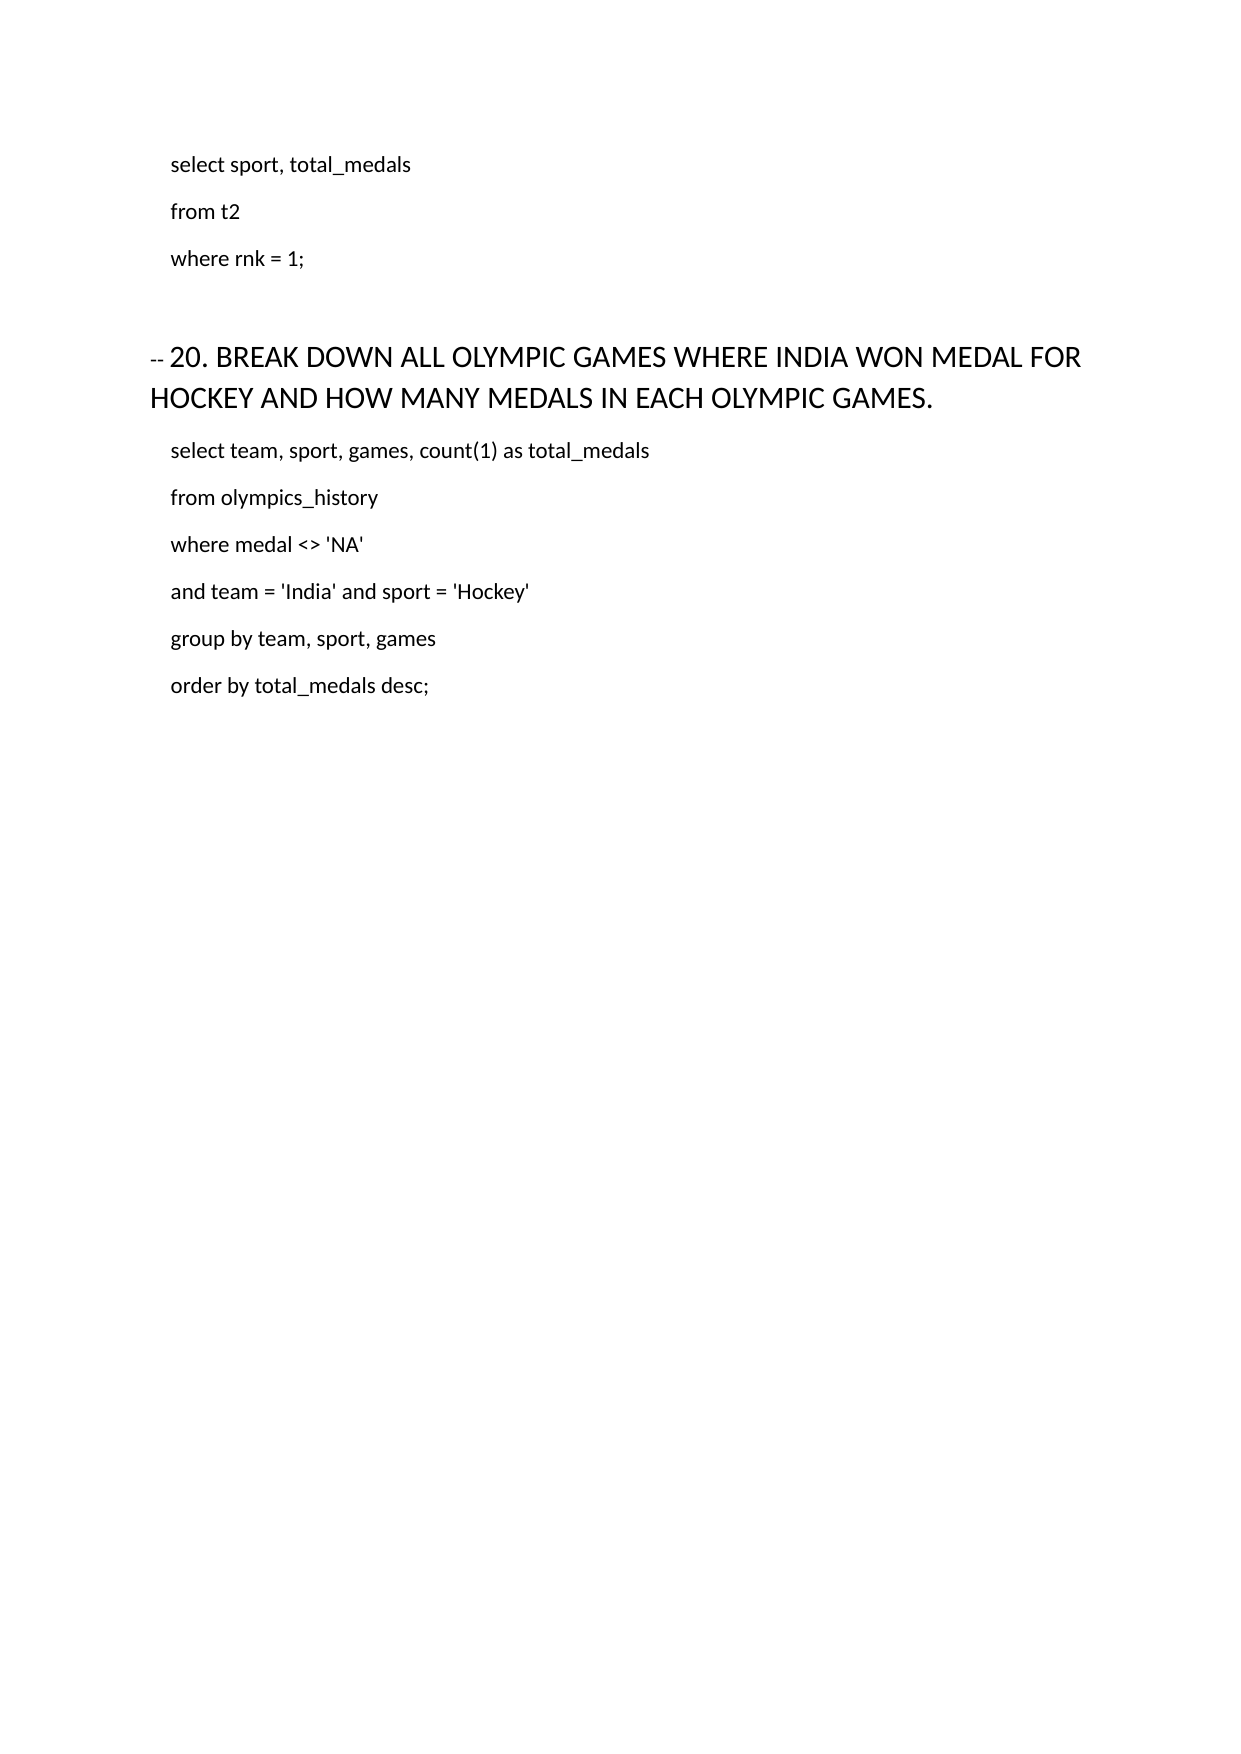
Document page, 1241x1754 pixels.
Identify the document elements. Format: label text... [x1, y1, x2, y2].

text select team, sport, games, count(1) as total_medals [150, 436, 1090, 464]
text -- 20. BREAK DOWN ALL OLYMPIC GAMES WHERE INDIA WON MEDAL FOR HOCKEY AND HOW MANY MEDALS IN EACH OLYMPIC GAMES. [150, 337, 1090, 417]
text where medal <> 'NA' [150, 530, 1090, 558]
text where rnk = 1; [150, 244, 1090, 272]
text order by total_medals desc; [150, 671, 1090, 699]
text from t2 [150, 197, 1090, 225]
text select sport, total_medals [150, 150, 1090, 178]
text group by team, sport, games [150, 624, 1090, 652]
text from olympics_history [150, 483, 1090, 511]
text and team = 'India' and sport = 'Hockey' [150, 577, 1090, 605]
